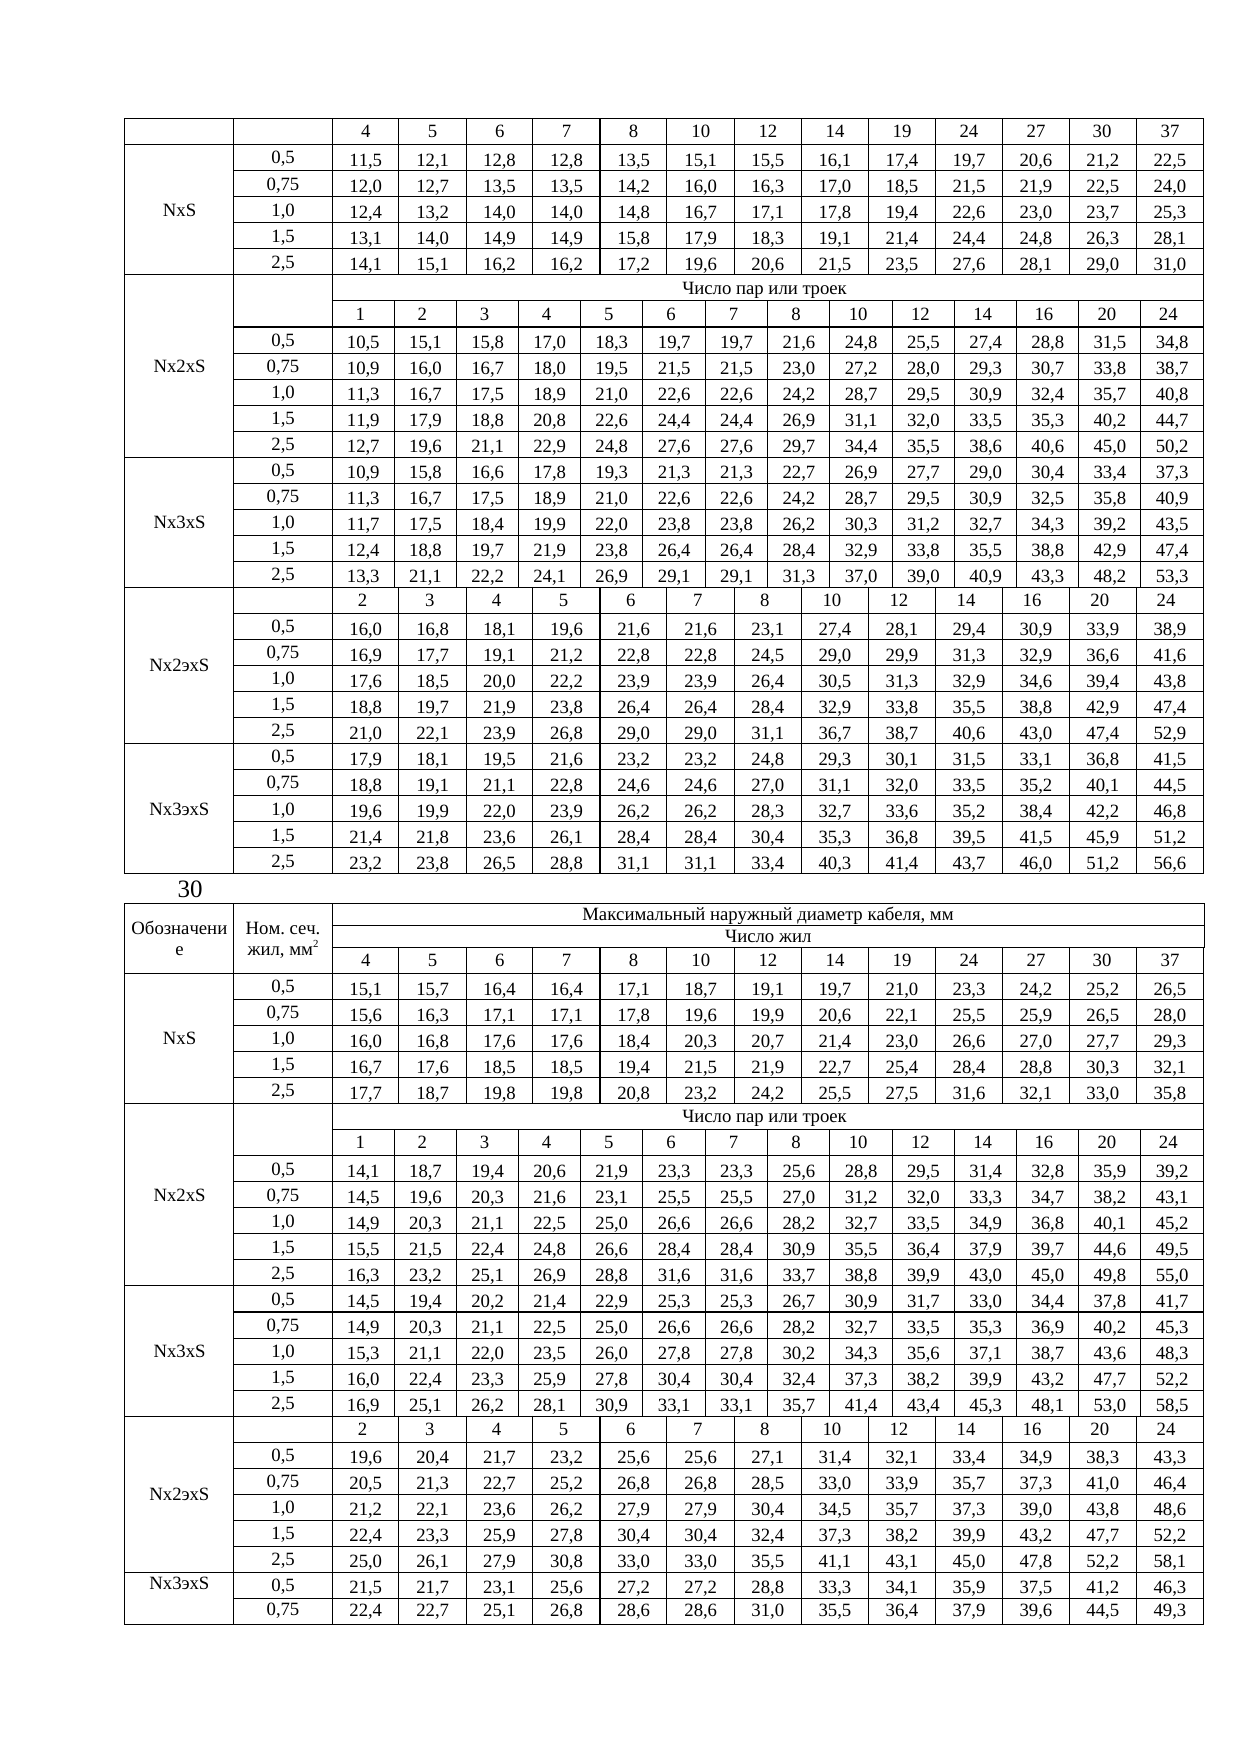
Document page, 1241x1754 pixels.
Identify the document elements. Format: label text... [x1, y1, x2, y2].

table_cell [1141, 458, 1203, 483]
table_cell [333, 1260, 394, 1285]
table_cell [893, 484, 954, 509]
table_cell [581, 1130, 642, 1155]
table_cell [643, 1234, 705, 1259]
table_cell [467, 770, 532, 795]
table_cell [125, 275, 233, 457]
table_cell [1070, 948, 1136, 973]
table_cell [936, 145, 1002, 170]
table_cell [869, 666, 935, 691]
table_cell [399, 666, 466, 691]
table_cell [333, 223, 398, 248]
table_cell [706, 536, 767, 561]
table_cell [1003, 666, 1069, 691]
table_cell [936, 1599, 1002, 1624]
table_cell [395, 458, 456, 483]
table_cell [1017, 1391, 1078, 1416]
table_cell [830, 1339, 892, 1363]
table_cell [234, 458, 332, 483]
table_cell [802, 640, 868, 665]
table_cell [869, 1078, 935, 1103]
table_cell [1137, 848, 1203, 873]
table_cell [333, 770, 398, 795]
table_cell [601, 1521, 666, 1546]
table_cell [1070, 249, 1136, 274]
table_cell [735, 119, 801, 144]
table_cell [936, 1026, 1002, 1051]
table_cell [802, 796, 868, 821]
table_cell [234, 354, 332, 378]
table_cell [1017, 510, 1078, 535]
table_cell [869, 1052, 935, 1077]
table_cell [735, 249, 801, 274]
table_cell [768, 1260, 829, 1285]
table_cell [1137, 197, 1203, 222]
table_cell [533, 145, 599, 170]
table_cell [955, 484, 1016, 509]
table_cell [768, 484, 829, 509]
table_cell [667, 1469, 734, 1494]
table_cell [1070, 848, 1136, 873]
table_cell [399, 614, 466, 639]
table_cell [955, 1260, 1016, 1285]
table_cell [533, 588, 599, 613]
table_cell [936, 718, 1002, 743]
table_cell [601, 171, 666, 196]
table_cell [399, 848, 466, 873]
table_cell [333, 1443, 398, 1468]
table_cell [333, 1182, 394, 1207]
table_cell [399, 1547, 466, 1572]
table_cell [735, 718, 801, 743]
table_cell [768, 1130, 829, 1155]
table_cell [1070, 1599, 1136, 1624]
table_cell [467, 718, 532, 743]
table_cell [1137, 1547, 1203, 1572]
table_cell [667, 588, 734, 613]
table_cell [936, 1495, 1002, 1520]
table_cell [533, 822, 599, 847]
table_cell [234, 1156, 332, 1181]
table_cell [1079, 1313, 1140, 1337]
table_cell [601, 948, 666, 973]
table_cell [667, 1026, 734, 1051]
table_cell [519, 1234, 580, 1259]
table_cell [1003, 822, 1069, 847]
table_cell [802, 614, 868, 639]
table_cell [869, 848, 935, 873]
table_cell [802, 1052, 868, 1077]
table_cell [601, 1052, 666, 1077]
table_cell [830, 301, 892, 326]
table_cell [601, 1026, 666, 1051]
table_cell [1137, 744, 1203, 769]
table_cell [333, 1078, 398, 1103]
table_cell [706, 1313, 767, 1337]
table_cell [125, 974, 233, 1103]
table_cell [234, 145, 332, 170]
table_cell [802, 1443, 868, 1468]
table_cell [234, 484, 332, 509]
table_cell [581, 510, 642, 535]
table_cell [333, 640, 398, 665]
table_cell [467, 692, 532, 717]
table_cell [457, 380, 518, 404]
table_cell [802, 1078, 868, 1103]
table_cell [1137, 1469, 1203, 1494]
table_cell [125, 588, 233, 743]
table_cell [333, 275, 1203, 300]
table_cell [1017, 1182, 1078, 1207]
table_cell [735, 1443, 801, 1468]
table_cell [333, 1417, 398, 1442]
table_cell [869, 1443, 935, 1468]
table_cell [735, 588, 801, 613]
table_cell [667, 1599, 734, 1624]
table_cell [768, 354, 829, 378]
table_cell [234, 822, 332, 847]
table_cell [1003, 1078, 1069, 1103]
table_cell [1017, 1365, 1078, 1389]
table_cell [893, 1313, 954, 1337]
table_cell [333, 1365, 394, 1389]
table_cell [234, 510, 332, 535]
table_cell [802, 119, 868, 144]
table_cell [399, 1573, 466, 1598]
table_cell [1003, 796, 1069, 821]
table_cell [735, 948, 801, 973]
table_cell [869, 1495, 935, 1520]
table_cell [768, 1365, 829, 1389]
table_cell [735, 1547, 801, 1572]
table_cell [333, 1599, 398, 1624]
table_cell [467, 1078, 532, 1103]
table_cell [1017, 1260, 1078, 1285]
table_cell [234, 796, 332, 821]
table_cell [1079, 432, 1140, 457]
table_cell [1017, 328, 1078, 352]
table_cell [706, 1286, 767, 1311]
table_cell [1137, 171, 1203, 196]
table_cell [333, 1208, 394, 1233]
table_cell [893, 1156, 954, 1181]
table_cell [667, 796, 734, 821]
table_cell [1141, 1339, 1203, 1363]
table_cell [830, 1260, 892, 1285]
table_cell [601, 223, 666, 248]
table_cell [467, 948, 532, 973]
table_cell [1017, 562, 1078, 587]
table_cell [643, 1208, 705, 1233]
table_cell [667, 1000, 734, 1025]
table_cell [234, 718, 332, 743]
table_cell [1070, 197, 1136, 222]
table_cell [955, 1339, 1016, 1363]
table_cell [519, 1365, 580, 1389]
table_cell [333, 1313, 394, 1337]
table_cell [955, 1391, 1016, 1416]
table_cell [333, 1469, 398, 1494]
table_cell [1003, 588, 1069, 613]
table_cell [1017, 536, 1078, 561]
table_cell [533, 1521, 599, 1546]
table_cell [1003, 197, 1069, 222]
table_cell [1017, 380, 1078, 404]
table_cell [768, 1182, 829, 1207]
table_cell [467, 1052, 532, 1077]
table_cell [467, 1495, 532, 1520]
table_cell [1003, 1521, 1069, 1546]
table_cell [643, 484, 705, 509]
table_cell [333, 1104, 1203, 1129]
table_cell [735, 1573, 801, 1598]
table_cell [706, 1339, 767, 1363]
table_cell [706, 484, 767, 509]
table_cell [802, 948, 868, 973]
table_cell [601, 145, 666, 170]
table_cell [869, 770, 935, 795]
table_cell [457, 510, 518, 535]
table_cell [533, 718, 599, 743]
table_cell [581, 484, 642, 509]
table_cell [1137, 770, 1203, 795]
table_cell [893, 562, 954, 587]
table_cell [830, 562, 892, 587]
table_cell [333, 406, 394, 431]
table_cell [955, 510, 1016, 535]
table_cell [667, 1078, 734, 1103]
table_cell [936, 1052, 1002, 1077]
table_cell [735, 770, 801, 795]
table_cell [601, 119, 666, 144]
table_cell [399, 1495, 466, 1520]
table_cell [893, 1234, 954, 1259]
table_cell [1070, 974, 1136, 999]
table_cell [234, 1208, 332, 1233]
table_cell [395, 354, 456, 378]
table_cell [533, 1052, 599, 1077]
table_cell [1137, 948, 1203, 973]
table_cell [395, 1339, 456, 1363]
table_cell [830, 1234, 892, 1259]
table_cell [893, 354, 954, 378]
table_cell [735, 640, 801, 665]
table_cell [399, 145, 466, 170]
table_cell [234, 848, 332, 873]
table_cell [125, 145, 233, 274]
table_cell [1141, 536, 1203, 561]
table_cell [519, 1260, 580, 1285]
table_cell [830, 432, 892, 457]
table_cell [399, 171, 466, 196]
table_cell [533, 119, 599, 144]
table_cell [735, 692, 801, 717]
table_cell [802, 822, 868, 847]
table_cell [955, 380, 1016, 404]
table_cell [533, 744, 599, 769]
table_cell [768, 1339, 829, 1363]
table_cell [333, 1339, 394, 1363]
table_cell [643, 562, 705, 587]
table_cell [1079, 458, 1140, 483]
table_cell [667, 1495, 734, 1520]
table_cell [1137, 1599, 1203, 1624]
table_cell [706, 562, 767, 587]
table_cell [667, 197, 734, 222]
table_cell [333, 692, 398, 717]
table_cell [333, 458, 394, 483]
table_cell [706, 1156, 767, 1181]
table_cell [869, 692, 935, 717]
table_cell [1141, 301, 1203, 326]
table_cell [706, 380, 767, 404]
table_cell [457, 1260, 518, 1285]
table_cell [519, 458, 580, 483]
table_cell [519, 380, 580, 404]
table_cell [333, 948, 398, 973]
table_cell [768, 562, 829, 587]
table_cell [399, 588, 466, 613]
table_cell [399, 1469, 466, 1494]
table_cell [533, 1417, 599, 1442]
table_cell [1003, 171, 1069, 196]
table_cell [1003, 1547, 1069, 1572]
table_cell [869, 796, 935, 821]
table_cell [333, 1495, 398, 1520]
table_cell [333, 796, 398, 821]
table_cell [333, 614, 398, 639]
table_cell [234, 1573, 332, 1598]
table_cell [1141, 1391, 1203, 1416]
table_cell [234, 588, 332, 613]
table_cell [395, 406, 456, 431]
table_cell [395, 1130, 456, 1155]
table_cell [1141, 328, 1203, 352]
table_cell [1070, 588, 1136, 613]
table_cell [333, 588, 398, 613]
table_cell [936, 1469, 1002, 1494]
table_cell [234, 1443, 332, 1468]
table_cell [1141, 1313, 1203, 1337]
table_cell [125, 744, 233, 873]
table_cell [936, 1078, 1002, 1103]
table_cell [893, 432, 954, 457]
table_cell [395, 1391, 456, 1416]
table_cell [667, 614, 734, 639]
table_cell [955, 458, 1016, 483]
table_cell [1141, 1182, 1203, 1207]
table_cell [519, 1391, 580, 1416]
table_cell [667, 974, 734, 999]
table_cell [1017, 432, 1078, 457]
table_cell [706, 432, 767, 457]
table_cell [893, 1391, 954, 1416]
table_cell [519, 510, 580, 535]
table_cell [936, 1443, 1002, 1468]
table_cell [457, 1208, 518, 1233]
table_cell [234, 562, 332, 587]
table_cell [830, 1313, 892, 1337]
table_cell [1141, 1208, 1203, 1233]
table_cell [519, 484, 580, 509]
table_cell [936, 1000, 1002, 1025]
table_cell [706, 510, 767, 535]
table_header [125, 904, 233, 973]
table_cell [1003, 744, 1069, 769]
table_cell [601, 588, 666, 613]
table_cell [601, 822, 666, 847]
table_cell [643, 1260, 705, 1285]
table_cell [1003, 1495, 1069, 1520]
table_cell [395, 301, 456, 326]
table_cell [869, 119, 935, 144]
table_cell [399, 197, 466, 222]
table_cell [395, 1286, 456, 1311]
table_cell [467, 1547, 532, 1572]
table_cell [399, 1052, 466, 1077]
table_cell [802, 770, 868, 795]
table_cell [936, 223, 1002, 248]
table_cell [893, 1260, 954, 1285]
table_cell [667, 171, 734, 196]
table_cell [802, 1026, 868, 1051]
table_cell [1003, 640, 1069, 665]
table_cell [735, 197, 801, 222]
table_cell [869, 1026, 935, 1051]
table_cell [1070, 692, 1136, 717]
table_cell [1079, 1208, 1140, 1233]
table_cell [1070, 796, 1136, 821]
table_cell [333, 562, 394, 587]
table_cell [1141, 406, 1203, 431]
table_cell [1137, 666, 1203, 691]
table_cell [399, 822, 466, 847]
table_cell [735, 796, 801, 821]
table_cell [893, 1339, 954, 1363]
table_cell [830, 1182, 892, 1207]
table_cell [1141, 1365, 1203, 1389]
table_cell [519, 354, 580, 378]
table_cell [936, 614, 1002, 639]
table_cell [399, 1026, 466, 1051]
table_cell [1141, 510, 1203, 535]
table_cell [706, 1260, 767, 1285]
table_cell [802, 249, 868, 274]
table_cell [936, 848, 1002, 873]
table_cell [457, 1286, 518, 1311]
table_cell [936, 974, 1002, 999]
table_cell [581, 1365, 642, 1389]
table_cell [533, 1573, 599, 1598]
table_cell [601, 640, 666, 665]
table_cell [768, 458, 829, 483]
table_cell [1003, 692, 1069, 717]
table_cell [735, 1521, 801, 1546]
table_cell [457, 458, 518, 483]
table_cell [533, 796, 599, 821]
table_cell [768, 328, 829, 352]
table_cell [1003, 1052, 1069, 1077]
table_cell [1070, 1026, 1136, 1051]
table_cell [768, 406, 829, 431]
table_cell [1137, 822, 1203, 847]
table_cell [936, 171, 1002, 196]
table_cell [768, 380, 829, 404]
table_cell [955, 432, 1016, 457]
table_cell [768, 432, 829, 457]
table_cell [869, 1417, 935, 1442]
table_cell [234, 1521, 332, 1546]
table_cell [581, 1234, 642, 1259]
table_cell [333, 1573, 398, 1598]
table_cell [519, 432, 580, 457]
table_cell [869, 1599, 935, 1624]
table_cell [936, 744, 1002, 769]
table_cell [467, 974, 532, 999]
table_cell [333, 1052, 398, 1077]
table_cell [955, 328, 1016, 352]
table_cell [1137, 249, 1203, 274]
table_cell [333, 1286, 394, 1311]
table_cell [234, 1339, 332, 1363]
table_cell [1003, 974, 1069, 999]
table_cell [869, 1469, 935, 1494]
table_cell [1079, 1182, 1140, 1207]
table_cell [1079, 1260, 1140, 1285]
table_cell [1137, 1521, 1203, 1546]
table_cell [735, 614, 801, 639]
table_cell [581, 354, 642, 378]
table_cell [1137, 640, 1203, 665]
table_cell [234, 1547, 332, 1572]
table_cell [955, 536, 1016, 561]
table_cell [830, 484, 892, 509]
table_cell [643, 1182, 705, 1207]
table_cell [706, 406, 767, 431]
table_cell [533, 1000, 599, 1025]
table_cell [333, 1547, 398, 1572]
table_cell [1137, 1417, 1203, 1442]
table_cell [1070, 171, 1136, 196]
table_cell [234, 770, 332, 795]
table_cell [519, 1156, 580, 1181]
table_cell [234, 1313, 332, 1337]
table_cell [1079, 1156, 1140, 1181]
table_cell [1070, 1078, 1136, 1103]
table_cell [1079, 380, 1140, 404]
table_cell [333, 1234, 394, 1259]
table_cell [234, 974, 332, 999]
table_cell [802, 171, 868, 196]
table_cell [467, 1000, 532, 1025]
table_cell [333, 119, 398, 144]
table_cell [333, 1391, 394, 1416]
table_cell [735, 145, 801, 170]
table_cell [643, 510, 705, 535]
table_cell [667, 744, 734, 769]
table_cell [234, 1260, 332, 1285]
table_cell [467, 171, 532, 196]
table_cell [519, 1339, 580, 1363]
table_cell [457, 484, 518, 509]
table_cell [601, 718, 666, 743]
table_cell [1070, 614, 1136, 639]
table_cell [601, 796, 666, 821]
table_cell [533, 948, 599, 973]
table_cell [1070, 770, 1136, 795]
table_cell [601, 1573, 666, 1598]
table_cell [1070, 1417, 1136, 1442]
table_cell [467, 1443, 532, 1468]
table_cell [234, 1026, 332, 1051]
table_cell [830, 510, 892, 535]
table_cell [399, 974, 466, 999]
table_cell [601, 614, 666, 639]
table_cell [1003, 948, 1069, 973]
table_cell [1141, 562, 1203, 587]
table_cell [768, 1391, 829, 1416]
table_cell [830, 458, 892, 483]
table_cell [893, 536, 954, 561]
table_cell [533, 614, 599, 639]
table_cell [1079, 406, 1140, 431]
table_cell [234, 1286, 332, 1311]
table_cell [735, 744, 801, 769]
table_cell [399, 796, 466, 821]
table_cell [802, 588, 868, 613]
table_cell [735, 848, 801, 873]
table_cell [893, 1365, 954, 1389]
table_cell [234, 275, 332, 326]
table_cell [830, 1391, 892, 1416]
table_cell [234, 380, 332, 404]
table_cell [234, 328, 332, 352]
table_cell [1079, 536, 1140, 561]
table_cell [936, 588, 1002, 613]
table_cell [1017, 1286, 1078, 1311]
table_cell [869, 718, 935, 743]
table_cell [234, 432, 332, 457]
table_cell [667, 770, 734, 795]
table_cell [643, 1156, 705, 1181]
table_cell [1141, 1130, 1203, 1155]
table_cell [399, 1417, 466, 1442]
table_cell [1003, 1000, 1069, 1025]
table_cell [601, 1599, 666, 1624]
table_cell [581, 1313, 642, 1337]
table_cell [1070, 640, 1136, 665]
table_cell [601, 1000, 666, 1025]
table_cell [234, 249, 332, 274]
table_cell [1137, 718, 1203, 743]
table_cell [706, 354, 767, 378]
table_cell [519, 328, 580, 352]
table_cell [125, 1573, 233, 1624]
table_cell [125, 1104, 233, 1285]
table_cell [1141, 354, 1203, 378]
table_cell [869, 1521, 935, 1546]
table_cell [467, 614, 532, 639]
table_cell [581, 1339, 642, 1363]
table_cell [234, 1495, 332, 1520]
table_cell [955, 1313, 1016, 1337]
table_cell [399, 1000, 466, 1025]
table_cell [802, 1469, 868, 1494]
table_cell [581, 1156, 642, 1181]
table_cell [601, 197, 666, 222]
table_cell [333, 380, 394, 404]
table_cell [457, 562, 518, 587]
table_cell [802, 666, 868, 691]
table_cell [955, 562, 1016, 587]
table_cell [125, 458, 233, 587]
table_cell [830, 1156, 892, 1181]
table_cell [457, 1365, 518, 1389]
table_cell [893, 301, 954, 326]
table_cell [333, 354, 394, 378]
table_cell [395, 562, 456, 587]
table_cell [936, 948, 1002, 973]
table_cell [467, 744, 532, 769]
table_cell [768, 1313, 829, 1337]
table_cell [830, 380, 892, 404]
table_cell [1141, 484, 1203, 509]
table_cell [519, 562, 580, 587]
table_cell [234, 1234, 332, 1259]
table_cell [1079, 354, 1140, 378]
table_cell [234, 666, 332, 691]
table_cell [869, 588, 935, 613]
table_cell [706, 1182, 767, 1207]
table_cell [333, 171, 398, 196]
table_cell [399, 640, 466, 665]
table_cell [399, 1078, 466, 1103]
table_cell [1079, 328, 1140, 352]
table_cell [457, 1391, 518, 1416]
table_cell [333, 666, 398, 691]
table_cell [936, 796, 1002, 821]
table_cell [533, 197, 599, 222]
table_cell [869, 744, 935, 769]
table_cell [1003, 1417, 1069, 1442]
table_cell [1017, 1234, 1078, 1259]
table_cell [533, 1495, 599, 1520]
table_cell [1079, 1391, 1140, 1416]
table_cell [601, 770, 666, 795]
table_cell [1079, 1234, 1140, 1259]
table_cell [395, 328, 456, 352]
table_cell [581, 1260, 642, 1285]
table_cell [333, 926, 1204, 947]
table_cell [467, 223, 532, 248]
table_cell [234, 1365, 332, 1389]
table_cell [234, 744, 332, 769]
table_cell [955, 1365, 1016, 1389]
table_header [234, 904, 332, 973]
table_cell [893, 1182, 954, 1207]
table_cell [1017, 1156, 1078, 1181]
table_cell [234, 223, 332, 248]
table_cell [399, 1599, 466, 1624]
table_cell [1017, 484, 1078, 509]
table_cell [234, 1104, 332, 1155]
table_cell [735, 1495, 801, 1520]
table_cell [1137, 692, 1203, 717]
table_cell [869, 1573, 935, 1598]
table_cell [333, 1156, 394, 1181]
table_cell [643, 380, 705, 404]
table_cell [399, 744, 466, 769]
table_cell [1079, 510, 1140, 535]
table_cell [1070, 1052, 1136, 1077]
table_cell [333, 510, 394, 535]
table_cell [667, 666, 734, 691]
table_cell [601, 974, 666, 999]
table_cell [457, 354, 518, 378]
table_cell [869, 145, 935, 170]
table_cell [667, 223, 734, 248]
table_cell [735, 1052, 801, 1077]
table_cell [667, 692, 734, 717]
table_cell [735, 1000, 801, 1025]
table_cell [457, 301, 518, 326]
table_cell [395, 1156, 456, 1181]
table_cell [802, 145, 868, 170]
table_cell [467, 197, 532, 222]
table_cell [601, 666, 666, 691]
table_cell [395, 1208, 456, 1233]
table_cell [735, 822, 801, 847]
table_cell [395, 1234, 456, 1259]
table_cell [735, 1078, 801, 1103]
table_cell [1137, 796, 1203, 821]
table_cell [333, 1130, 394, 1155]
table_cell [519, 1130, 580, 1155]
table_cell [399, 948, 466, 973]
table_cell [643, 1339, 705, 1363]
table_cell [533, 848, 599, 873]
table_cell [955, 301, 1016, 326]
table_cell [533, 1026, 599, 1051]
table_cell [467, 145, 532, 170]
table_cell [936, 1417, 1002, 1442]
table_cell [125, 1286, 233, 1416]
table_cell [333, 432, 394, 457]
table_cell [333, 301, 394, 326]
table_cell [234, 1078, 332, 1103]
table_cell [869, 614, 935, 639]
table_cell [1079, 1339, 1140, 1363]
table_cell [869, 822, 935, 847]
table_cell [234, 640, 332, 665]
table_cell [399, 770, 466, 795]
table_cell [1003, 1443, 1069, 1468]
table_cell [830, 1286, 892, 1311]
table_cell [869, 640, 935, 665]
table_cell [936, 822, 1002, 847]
text 30 [177, 874, 1152, 903]
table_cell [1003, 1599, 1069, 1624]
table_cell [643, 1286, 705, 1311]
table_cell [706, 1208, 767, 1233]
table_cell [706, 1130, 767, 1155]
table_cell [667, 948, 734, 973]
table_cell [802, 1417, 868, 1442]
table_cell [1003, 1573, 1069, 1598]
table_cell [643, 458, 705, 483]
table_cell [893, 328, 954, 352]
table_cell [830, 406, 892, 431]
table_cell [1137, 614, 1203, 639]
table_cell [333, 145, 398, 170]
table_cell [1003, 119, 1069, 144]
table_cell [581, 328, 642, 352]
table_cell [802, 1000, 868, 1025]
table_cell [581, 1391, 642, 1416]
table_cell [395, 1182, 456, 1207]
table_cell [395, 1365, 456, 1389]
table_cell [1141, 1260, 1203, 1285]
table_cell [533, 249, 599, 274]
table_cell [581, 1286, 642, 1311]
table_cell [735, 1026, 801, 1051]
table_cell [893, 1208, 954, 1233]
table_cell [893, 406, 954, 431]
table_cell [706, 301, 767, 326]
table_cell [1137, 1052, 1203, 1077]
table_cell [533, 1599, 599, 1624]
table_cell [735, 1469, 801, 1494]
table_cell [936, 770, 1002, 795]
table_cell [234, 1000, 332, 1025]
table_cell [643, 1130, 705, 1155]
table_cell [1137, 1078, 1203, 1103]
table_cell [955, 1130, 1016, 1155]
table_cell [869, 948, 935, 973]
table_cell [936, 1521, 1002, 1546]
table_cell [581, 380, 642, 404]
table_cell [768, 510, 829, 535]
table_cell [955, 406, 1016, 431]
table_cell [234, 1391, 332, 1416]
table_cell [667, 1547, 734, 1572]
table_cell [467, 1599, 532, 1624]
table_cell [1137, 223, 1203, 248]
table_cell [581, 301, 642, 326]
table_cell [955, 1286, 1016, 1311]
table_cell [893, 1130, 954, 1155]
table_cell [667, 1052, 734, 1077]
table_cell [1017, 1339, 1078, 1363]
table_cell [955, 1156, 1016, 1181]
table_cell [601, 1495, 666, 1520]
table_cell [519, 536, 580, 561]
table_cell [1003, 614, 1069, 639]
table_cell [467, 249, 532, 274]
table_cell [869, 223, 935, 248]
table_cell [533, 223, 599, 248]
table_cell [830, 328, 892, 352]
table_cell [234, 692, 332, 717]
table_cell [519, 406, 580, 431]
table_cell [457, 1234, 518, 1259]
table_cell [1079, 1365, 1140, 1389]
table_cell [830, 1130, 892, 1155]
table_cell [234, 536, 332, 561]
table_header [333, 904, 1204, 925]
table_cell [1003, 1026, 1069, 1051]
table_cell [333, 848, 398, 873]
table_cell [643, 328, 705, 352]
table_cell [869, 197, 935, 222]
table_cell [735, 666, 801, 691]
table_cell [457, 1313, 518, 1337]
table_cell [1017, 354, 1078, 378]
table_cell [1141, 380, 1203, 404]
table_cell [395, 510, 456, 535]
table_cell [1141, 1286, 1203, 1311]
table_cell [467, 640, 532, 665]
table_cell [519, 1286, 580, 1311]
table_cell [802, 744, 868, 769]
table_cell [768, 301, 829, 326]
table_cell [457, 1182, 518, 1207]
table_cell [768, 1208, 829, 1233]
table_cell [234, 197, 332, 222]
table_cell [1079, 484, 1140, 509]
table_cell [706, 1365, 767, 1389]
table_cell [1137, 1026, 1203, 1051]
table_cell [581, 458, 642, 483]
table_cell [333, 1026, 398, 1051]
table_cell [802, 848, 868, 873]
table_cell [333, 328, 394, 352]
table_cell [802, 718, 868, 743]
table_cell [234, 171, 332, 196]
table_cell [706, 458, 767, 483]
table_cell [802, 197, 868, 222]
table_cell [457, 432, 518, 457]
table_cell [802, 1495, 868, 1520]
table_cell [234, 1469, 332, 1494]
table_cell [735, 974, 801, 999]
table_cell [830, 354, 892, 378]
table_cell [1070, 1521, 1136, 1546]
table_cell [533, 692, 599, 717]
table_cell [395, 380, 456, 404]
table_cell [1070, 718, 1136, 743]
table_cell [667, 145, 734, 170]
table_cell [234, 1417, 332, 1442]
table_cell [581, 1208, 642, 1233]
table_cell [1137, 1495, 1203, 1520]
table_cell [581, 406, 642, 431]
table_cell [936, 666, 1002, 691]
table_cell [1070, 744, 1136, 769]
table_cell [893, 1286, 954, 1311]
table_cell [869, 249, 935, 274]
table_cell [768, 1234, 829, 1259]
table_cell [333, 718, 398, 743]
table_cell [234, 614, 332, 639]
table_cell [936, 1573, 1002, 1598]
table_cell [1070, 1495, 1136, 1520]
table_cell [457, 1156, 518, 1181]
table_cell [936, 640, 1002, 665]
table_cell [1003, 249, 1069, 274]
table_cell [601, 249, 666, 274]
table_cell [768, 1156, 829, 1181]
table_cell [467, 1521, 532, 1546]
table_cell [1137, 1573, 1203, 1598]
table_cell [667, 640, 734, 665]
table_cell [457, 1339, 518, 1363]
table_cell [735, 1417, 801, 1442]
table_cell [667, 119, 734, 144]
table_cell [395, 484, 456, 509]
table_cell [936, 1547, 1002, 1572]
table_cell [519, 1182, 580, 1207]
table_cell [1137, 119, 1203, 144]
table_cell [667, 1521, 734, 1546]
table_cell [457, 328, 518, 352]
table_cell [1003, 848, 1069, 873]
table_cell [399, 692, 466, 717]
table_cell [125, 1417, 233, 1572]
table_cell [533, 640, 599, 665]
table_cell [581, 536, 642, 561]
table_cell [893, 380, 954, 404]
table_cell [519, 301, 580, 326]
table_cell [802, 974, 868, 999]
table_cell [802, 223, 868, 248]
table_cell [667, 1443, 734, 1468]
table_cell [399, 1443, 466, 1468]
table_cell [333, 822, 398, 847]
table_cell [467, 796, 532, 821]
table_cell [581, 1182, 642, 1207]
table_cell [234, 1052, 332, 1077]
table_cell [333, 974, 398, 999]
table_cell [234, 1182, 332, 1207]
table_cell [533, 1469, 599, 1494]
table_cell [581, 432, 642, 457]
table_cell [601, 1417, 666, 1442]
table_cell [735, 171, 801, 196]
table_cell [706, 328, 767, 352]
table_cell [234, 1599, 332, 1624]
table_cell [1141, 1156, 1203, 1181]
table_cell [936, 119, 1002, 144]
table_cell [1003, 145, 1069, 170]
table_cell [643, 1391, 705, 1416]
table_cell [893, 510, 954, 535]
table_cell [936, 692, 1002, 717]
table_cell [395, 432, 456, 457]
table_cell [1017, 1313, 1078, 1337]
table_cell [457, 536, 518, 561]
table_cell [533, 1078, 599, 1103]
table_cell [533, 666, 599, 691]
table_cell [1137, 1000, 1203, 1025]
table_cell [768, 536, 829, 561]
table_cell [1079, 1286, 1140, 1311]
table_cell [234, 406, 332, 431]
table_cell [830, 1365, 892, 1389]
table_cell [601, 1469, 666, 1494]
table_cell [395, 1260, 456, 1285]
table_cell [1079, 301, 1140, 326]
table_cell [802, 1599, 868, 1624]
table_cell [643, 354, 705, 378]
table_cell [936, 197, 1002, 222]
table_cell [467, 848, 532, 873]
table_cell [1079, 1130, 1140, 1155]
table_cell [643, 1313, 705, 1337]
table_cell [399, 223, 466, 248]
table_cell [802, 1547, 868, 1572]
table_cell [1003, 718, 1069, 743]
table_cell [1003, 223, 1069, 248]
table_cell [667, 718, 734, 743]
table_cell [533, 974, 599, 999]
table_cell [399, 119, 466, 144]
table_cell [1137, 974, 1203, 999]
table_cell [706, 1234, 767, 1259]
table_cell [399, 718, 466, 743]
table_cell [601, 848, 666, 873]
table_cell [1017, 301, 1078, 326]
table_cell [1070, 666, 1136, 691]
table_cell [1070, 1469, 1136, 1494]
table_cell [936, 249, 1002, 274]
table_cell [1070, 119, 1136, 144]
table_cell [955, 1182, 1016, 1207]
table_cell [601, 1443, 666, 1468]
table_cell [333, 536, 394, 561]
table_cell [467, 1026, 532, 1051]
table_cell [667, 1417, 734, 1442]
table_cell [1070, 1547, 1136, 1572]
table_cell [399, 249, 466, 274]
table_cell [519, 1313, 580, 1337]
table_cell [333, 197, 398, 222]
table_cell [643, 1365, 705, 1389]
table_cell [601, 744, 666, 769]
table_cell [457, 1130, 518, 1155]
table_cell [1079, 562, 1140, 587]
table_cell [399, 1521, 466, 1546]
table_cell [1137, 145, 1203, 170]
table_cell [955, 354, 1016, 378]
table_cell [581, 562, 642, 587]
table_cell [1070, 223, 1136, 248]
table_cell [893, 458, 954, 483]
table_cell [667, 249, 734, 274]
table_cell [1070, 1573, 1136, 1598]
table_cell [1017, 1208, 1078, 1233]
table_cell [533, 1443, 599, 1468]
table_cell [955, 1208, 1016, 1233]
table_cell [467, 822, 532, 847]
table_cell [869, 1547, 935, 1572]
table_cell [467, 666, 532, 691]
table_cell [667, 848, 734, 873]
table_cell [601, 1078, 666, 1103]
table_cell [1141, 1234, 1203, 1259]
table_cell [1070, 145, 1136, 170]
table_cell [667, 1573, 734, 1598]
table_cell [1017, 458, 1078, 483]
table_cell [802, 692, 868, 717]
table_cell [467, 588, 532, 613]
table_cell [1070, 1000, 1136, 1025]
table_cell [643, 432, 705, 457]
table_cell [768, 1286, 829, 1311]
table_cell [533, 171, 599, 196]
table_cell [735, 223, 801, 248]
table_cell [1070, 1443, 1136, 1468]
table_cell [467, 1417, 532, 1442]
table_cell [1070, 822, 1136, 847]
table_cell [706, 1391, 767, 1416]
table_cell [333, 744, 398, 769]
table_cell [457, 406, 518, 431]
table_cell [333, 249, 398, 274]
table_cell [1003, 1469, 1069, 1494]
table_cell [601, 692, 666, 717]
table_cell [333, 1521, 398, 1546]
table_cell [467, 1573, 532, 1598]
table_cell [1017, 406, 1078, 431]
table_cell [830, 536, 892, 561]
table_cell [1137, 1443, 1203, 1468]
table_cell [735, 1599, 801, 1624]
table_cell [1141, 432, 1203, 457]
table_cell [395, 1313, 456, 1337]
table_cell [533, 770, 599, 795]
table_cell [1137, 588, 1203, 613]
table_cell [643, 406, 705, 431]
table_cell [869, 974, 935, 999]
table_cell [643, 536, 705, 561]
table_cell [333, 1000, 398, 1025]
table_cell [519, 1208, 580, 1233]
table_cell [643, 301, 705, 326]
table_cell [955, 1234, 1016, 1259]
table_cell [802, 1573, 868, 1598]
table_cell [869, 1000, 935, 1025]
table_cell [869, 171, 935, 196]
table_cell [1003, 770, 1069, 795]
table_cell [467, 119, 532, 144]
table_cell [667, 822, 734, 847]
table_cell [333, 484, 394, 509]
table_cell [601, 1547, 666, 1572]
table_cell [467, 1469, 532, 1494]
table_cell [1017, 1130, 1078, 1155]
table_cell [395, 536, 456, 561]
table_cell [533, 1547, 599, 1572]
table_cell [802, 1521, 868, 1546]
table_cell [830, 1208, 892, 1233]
